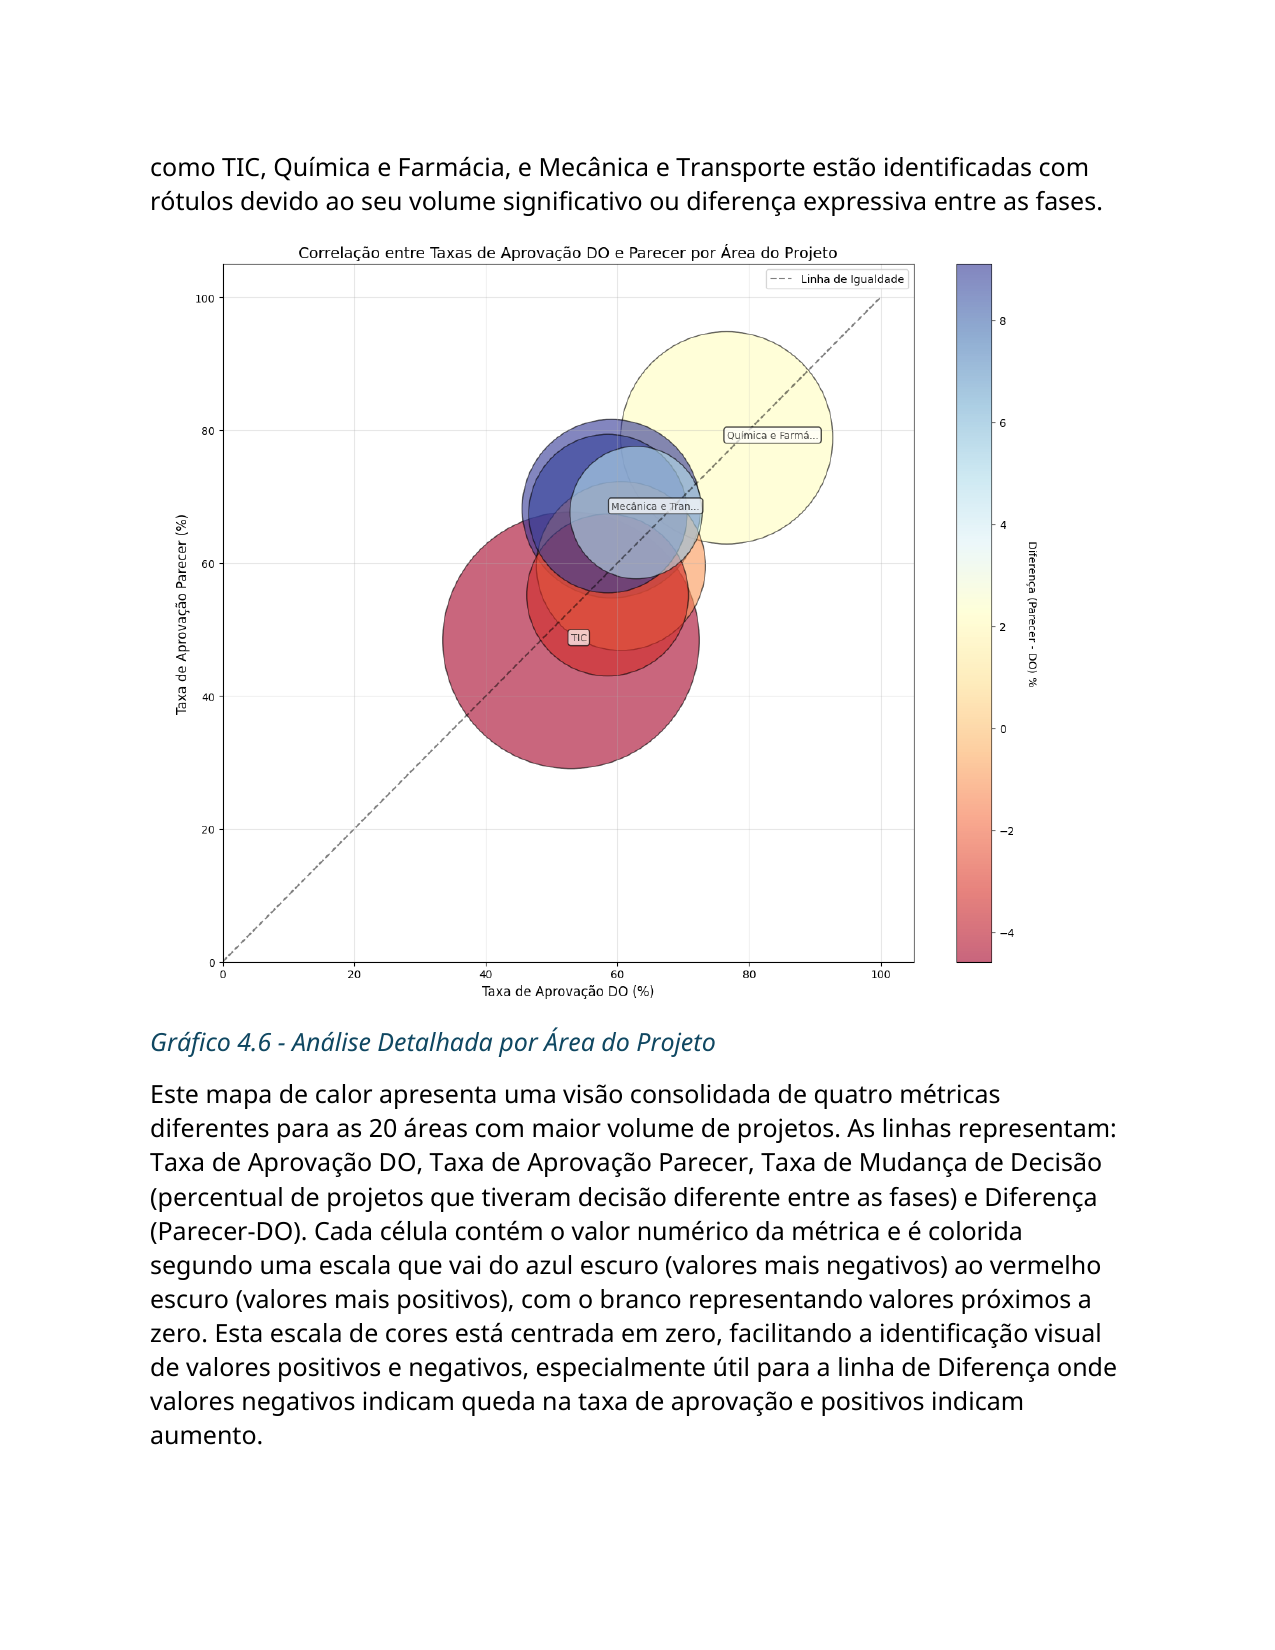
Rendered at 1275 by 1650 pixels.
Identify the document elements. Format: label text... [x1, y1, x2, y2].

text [150, 150, 1125, 218]
subtitle Gráfico 4.6 - Análise Detalhada por Área do Projeto [150, 1024, 1125, 1058]
picture [168, 236, 1044, 1006]
text Este mapa de calor apresenta uma visão consolidada de quatro métricas diferentes para as 20 áreas com maior volume de projetos. As linhas representam: Taxa de Aprovação DO, Taxa de Aprovação Parecer, Taxa de Mudança de Decisão (percentual de projetos que tiveram decisão diferente entre as fases) e Diferença (Parecer-DO). Cada célula contém o valor numérico da métrica e é colorida segundo uma escala que vai do azul escuro (valores mais negativos) ao vermelho escuro (valores mais positivos), com o branco representando valores próximos a zero. Esta escala de cores está centrada em zero, facilitando a identificação visual de valores positivos e negativos, especialmente útil para a linha de Diferença onde valores negativos indicam queda na taxa de aprovação e positivos indicam aumento. [150, 1077, 1125, 1452]
